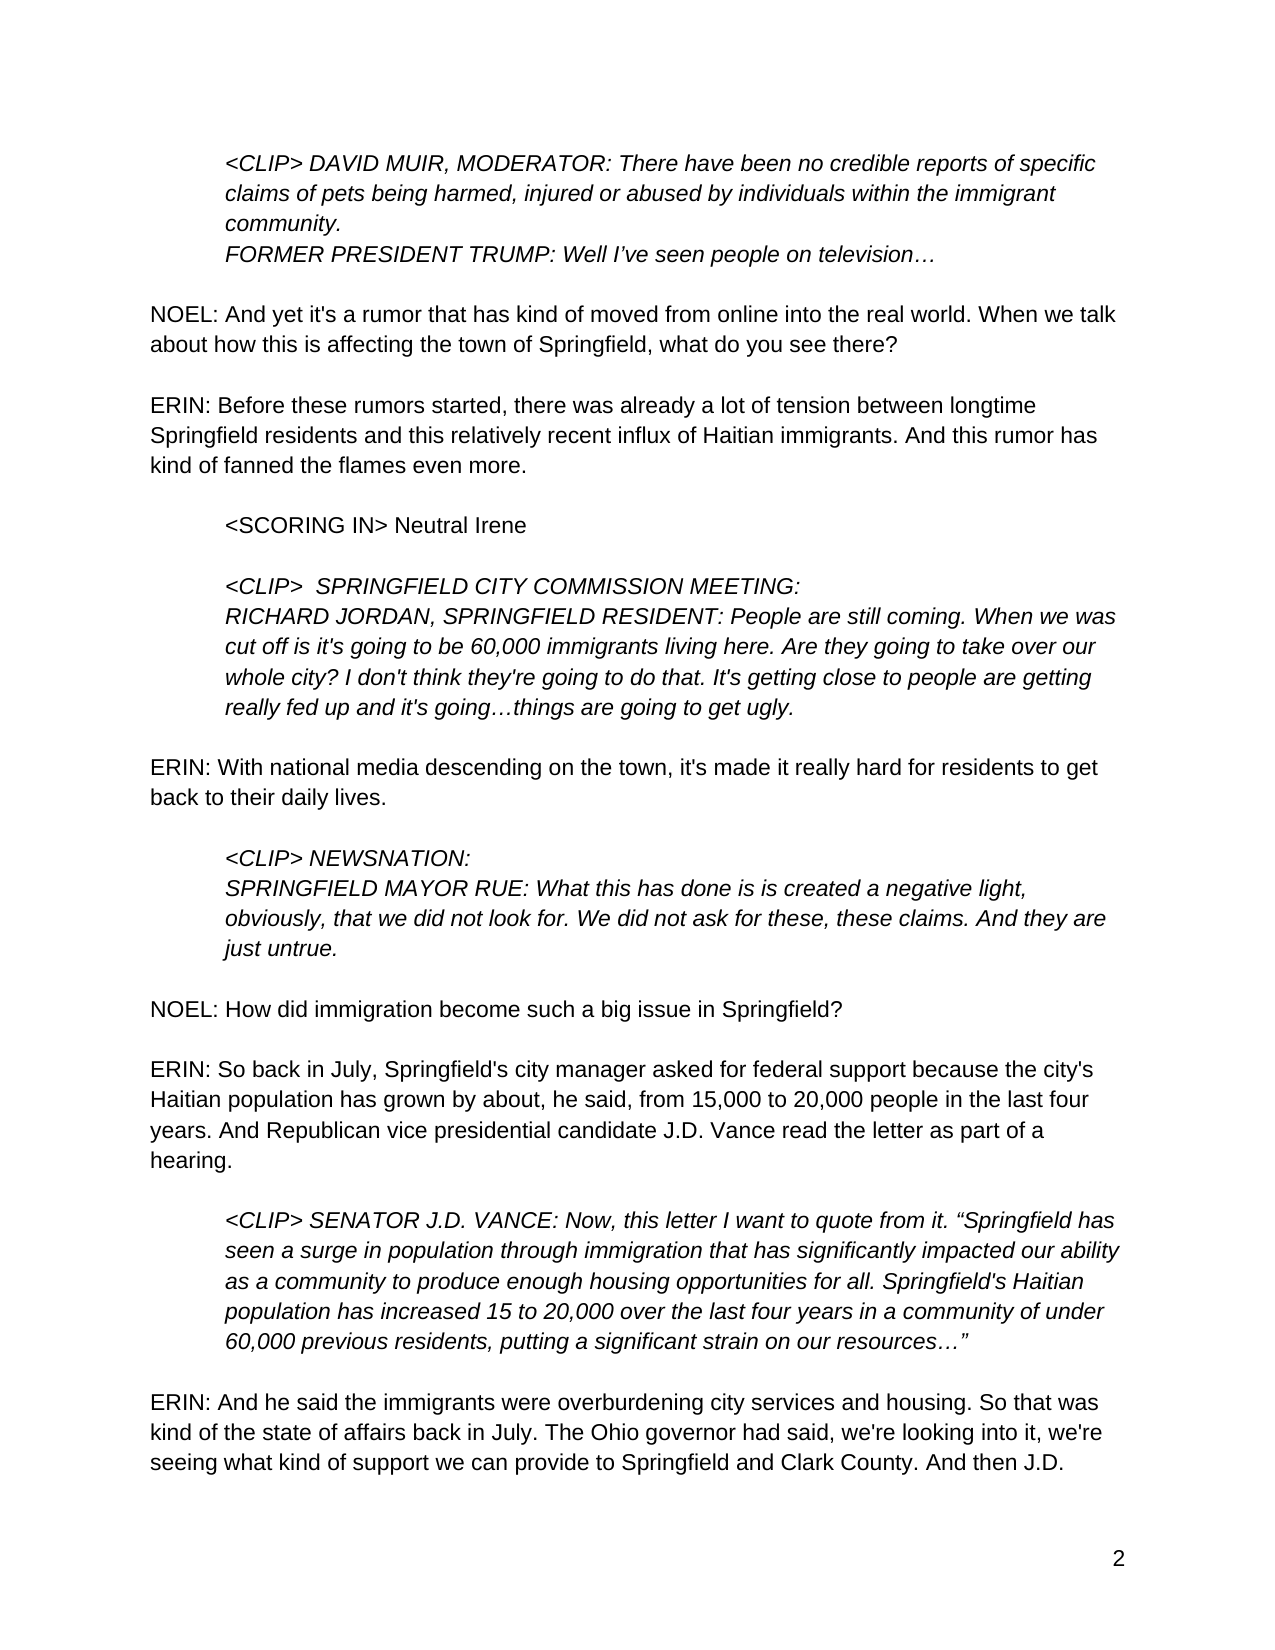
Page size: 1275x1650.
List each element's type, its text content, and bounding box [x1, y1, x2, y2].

text <CLIP> SPRINGFIELD CITY COMMISSION MEETING: [225, 573, 1125, 599]
text NOEL: And yet it's a rumor that has kind of moved from online into the real world. When we talk about how this is affecting the town of Springfield, what do you see there? [150, 301, 1125, 358]
text <CLIP> NEWSNATION: [225, 845, 1125, 871]
text FORMER PRESIDENT TRUMP: Well I’ve seen people on television… [225, 241, 1125, 267]
text <SCORING IN> Neutral Irene [225, 512, 1125, 539]
text <CLIP> DAVID MUIR, MODERATOR: There have been no credible reports of specific claims of pets being harmed, injured or abused by individuals within the immigrant community. [225, 150, 1125, 237]
text ERIN: So back in July, Springfield's city manager asked for federal support because the city's Haitian population has grown by about, he said, from 15,000 to 20,000 people in the last four years. And Republican vice presidential candidate J.D. Vance read the letter as part of a hearing. [150, 1056, 1125, 1173]
text ERIN: With national media descending on the town, it's made it really hard for residents to get back to their daily lives. [150, 754, 1125, 811]
text SPRINGFIELD MAYOR RUE: What this has done is is created a negative light, obviously, that we did not look for. We did not ask for these, these claims. And they are just untrue. [225, 875, 1125, 962]
text ERIN: Before these rumors started, there was already a lot of tension between longtime Springfield residents and this relatively recent influx of Haitian immigrants. And this rumor has kind of fanned the flames even more. [150, 392, 1125, 478]
text <CLIP> SENATOR J.D. VANCE: Now, this letter I want to quote from it. “Springfield has seen a surge in population through immigration that has significantly impacted our ability as a community to produce enough housing opportunities for all. Springfield's Haitian population has increased 15 to 20,000 over the last four years in a community of under 60,000 previous residents, putting a significant strain on our resources…” [225, 1207, 1125, 1354]
text RICHARD JORDAN, SPRINGFIELD RESIDENT: People are still coming. When we was cut off is it's going to be 60,000 immigrants living here. Are they going to take over our whole city? I don't think they're going to do that. It's getting close to people are getting really fed up and it's going…things are going to get ugly. [225, 603, 1125, 720]
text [150, 1388, 1125, 1475]
text NOEL: How did immigration become such a big issue in Springfield? [150, 996, 1125, 1022]
